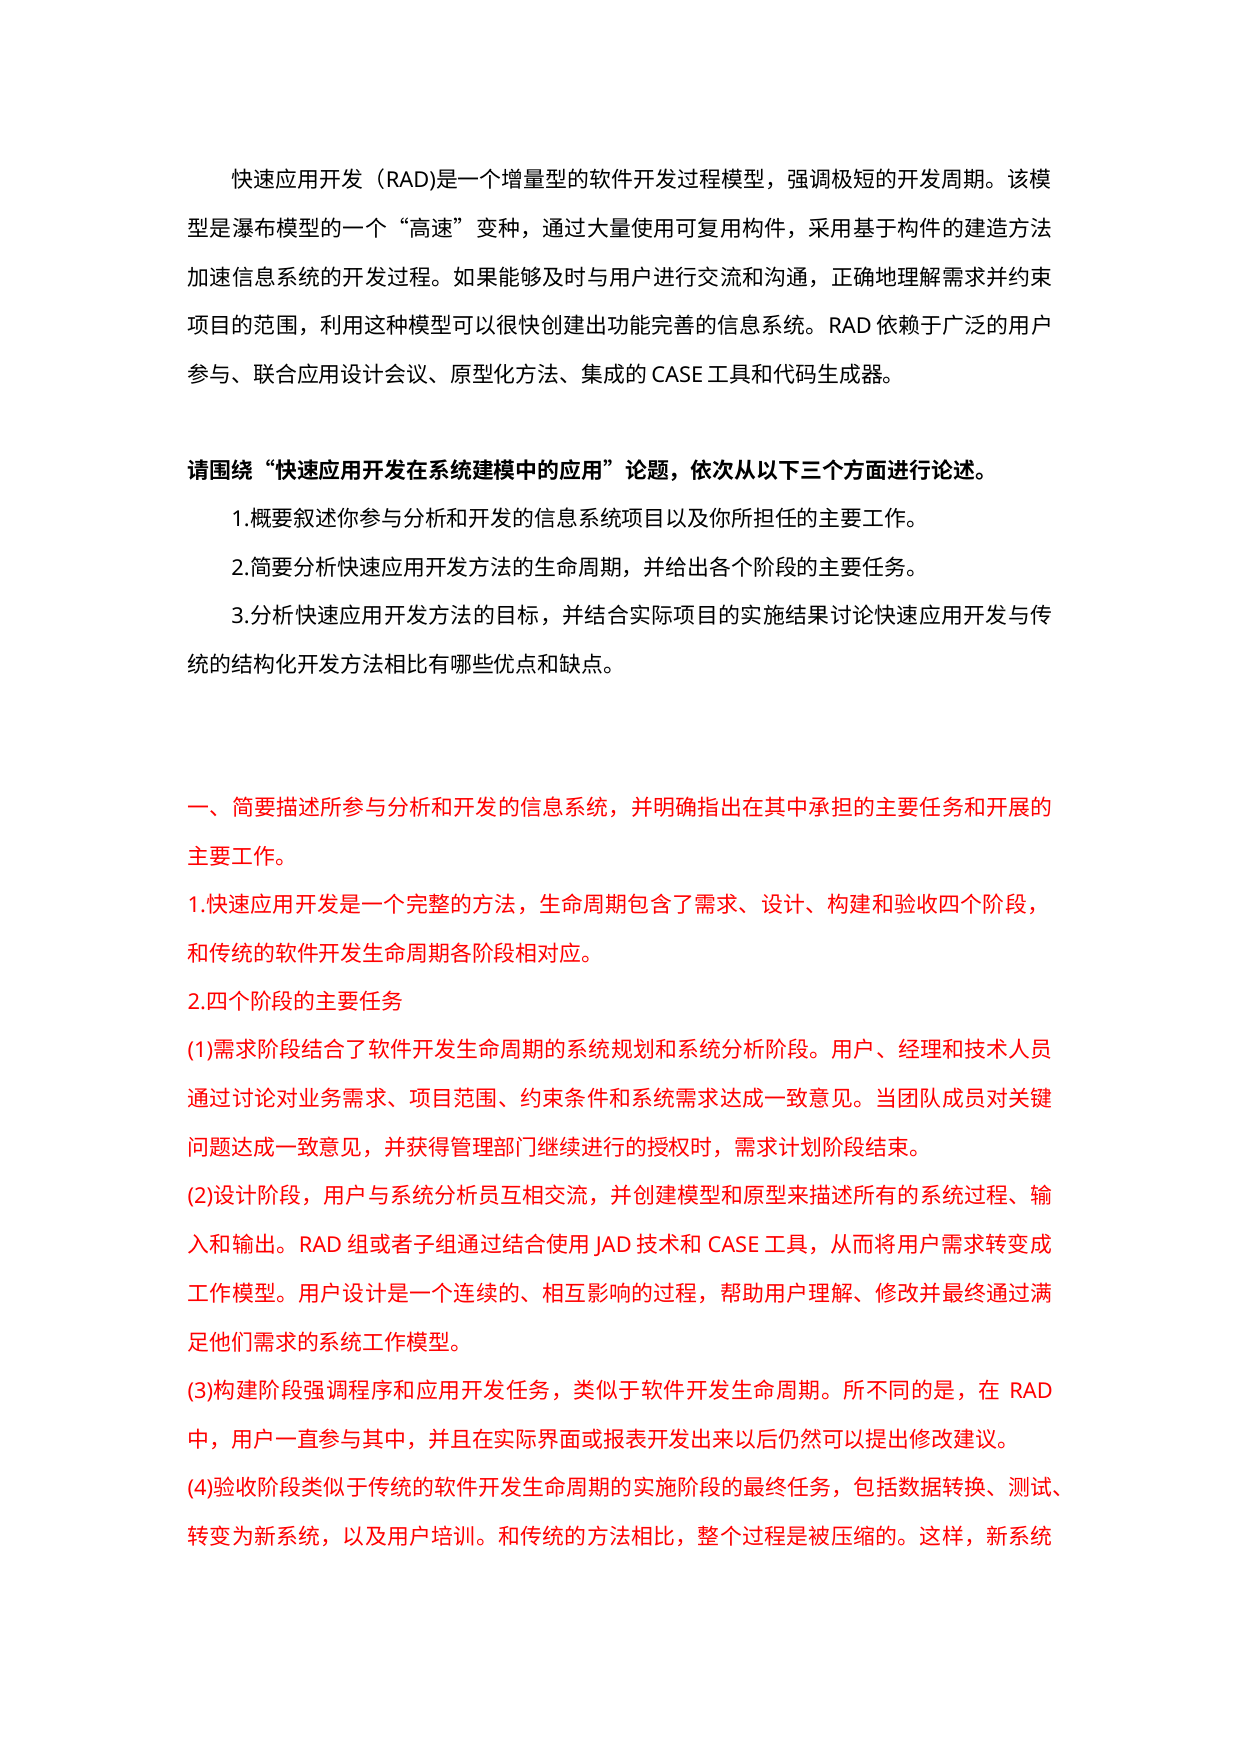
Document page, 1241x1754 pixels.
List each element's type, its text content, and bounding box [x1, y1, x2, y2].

text 一、简要描述所参与分析和开发的信息系统，并明确指出在其中承担的主要任务和开展的主要工作。 [187, 789, 1053, 871]
text (1)需求阶段结合了软件开发生命周期的系统规划和系统分析阶段。用户、经理和技术人员通过讨论对业务需求、项目范围、约束条件和系统需求达成一致意见。当团队成员对关键问题达成一致意见，并获得管理部门继续进行的授权时，需求计划阶段结束。 [187, 1032, 1053, 1162]
text (2)设计阶段，用户与系统分析员互相交流，并创建模型和原型来描述所有的系统过程、输入和输出。RAD组或者子组通过结合使用JAD技术和CASE工具，从而将用户需求转变成工作模型。用户设计是一个连续的、相互影响的过程，帮助用户理解、修改并最终通过满足他们需求的系统工作模型。 [187, 1178, 1053, 1357]
text 1.概要叙述你参与分析和开发的信息系统项目以及你所担任的主要工作。 [187, 501, 1053, 533]
text 3.分析快速应用开发方法的目标，并结合实际项目的实施结果讨论快速应用开发与传统的结构化开发方法相比有哪些优点和缺点。 [187, 598, 1053, 679]
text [187, 1469, 1053, 1551]
text 1.快速应用开发是一个完整的方法，生命周期包含了需求、设计、构建和验收四个阶段，和传统的软件开发生命周期各阶段相对应。 [187, 887, 1053, 968]
text 2.四个阶段的主要任务 [187, 984, 1053, 1016]
text 请围绕“快速应用开发在系统建模中的应用”论题，依次从以下三个方面进行论述。 [187, 453, 1053, 485]
text 快速应用开发（RAD)是一个增量型的软件开发过程模型，强调极短的开发周期。该模型是瀑布模型的一个“高速”变种，通过大量使用可复用构件，采用基于构件的建造方法加速信息系统的开发过程。如果能够及时与用户进行交流和沟通，正确地理解需求并约束项目的范围，利用这种模型可以很快创建出功能完善的信息系统。RAD依赖于广泛的用户参与、联合应用设计会议、原型化方法、集成的CASE工具和代码生成器。 [187, 162, 1053, 389]
text (3)构建阶段强调程序和应用开发任务，类似于软件开发生命周期。所不同的是，在RAD中，用户一直参与其中，并且在实际界面或报表开发出来以后仍然可以提出修改建议。 [187, 1372, 1053, 1454]
text 2.简要分析快速应用开发方法的生命周期，并给出各个阶段的主要任务。 [187, 549, 1053, 582]
